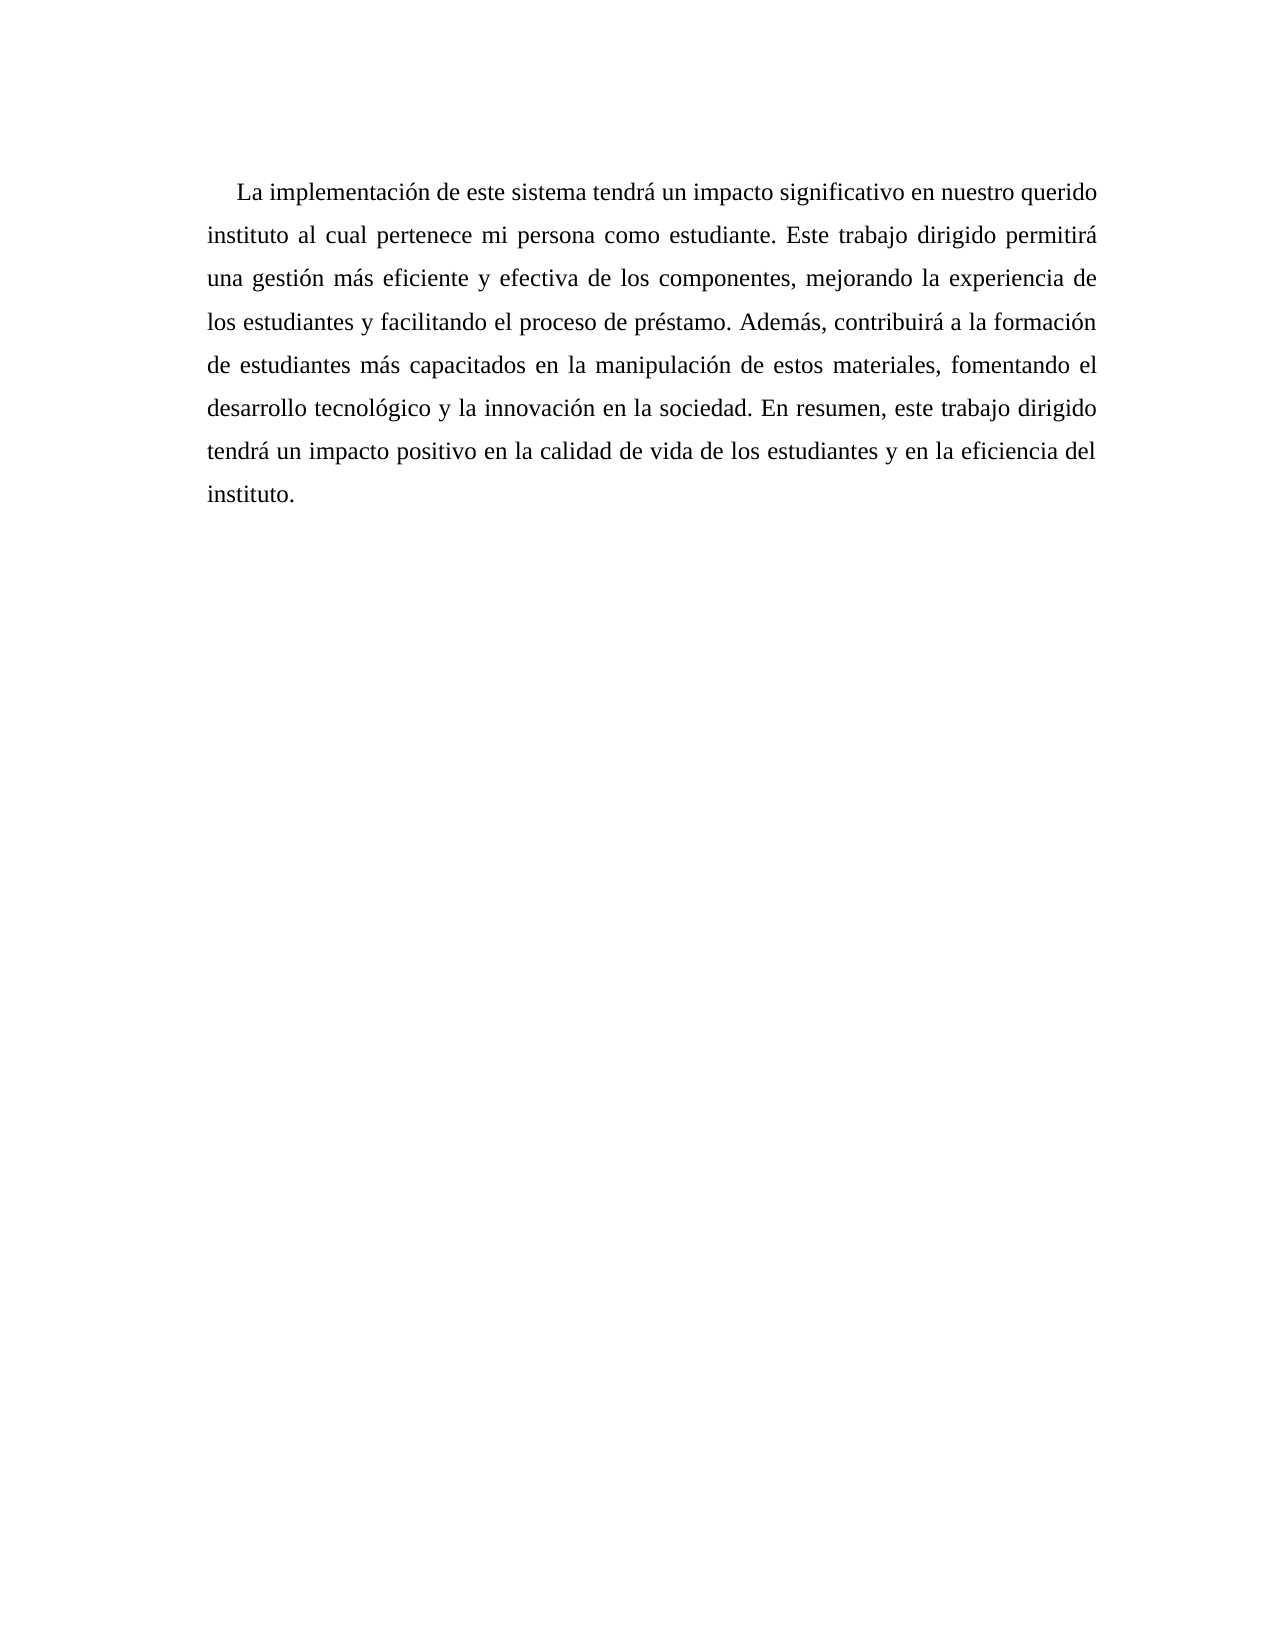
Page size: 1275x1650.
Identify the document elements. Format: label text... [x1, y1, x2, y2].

text La implementación de este sistema tendrá un impacto significativo en nuestro querido instituto al cual pertenece mi persona como estudiante. Este trabajo dirigido permitirá una gestión más eficiente y efectiva de los componentes, mejorando la experiencia de los estudiantes y facilitando el proceso de préstamo. Además, contribuirá a la formación de estudiantes más capacitados en la manipulación de estos materiales, fomentando el desarrollo tecnológico y la innovación en la sociedad. En resumen, este trabajo dirigido tendrá un impacto positivo en la calidad de vida de los estudiantes y en la eficiencia del instituto. [207, 177, 1098, 508]
